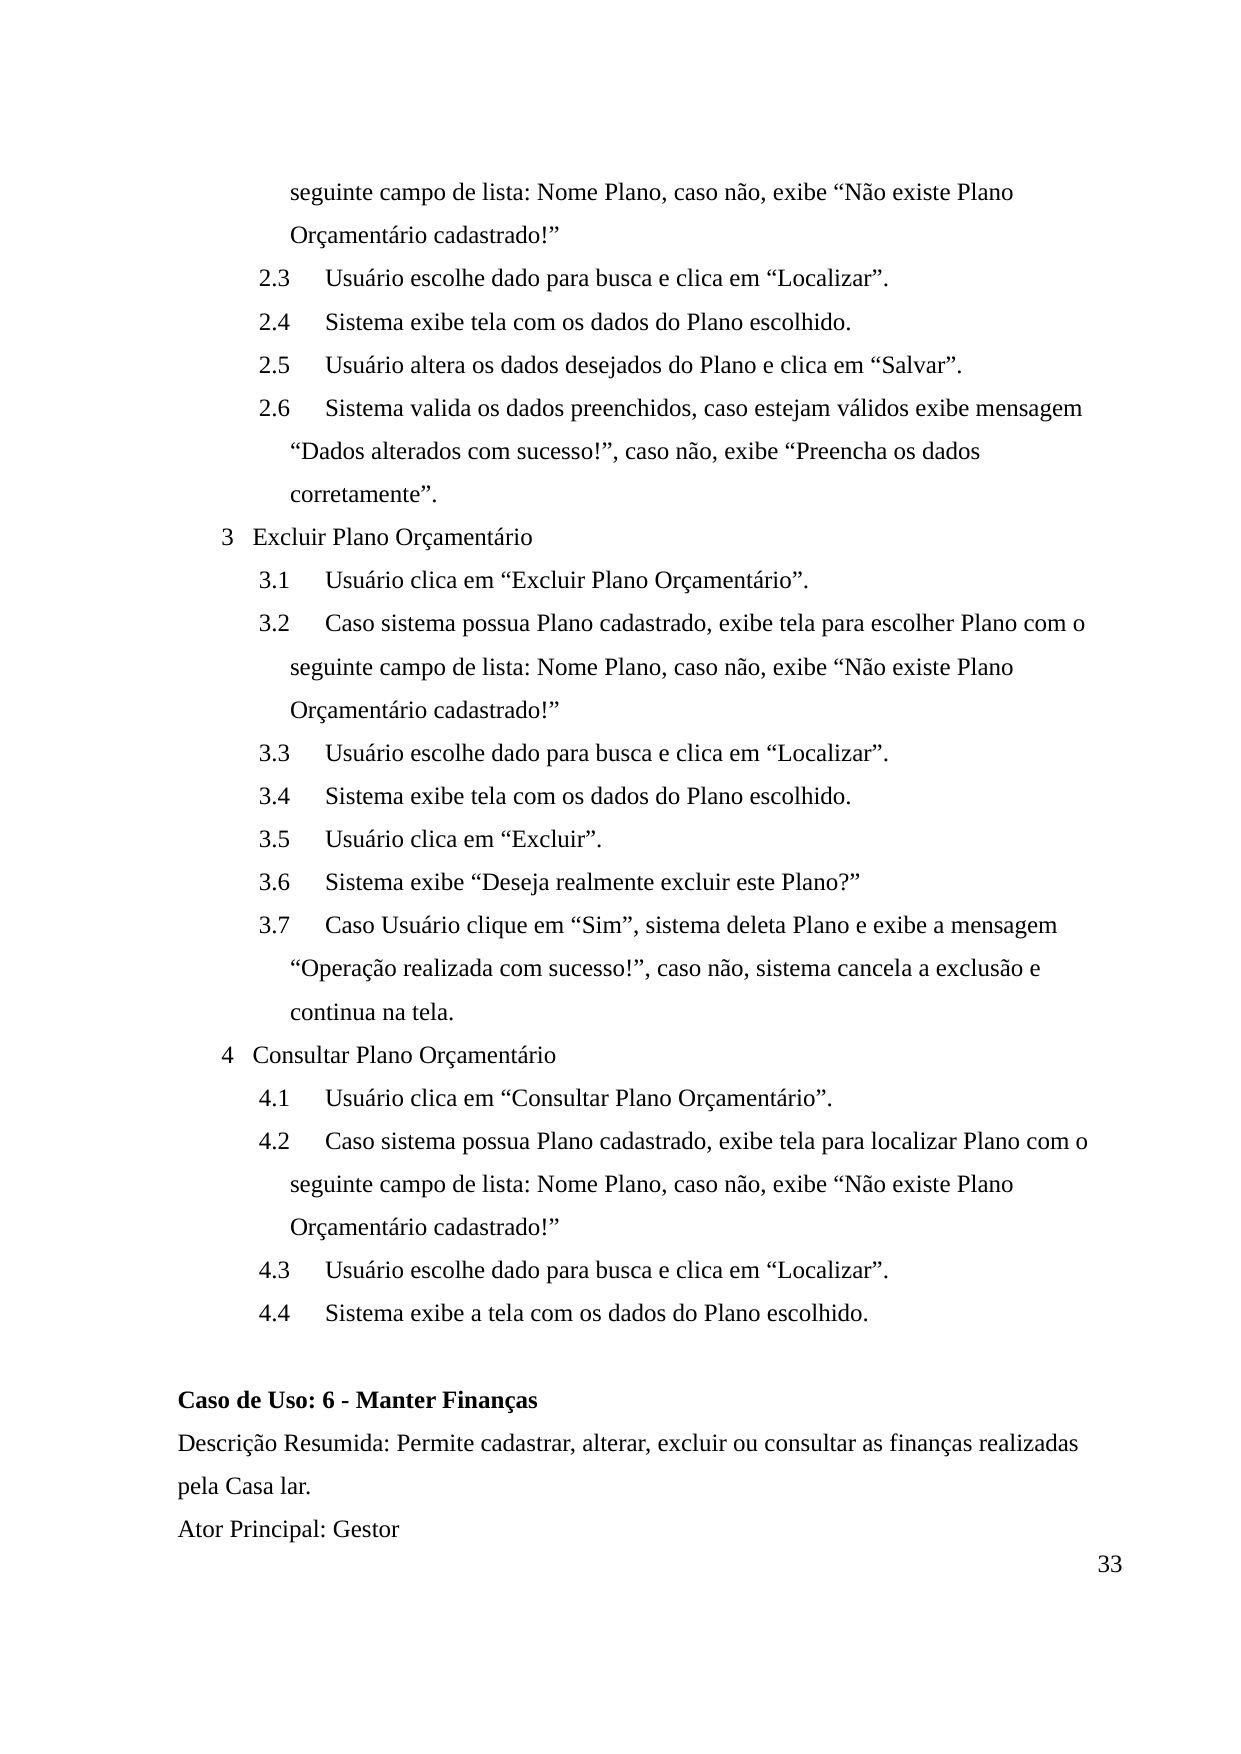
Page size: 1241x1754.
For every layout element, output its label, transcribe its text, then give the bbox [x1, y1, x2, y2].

list Usuário clica em “Excluir Plano Orçamentário”. [252, 565, 1122, 594]
list Usuário escolhe dado para busca e clica em “Localizar”. [252, 1255, 1122, 1284]
text Descrição Resumida: Permite cadastrar, alterar, excluir ou consultar as finanças realizadas pela Casa lar. [177, 1428, 1122, 1500]
list Sistema exibe a tela com os dados do Plano escolhido. [252, 1298, 1122, 1327]
list Caso Usuário clique em “Sim”, sistema deleta Plano e exibe a mensagem “Operação realizada com sucesso!”, caso não, sistema cancela a exclusão e continua na tela. [252, 910, 1122, 1025]
list Usuário clica em “Excluir”. [252, 824, 1122, 853]
text Ator Principal: Gestor [177, 1514, 1122, 1543]
list Usuário clica em “Consultar Plano Orçamentário”. [252, 1083, 1122, 1112]
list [252, 177, 1122, 249]
list Excluir Plano Orçamentário [215, 522, 1122, 551]
list Sistema valida os dados preenchidos, caso estejam válidos exibe mensagem “Dados alterados com sucesso!”, caso não, exibe “Preencha os dados corretamente”. [252, 393, 1122, 508]
list Usuário escolhe dado para busca e clica em “Localizar”. [252, 263, 1122, 292]
list Sistema exibe “Deseja realmente excluir este Plano?” [252, 867, 1122, 896]
list Caso sistema possua Plano cadastrado, exibe tela para escolher Plano com o seguinte campo de lista: Nome Plano, caso não, exibe “Não existe Plano Orçamentário cadastrado!” [252, 608, 1122, 723]
list Usuário altera os dados desejados do Plano e clica em “Salvar”. [252, 350, 1122, 378]
list Sistema exibe tela com os dados do Plano escolhido. [252, 307, 1122, 335]
list Usuário escolhe dado para busca e clica em “Localizar”. [252, 738, 1122, 767]
text Caso de Uso: 6 - Manter Finanças [177, 1385, 1122, 1413]
list Sistema exibe tela com os dados do Plano escolhido. [252, 781, 1122, 810]
list Consultar Plano Orçamentário [215, 1040, 1122, 1068]
